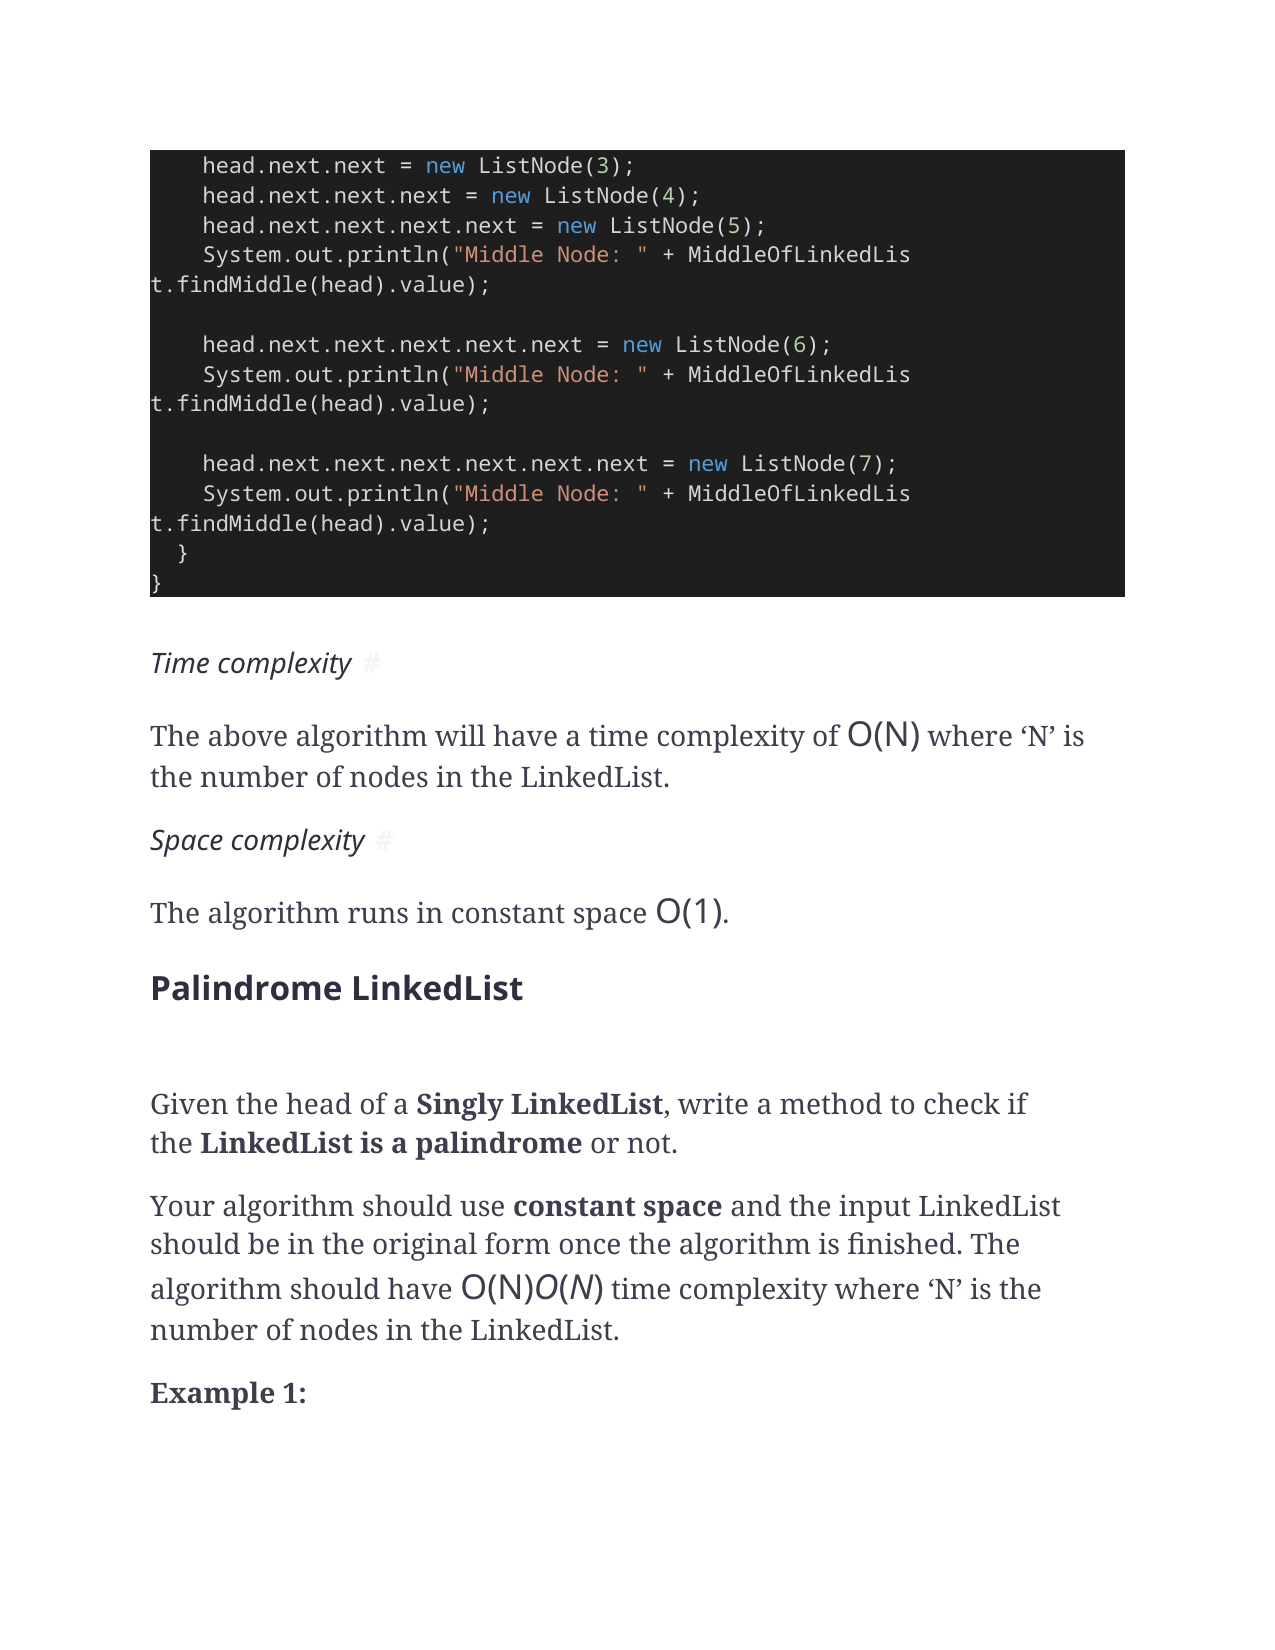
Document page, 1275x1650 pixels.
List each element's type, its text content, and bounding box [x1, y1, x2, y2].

text head.next.next = new ListNode(3); [150, 150, 1125, 180]
text System.out.println("Middle Node: " + MiddleOfLinkedList.findMiddle(head).value); [150, 478, 1125, 537]
text head.next.next.next.next.next = new ListNode(6); [150, 329, 1125, 358]
text Example 1: [150, 1373, 1125, 1411]
text System.out.println("Middle Node: " + MiddleOfLinkedList.findMiddle(head).value); [150, 358, 1125, 418]
text head.next.next.next.next.next.next = new ListNode(7); [150, 448, 1125, 478]
text Given the head of a Singly LinkedList, write a method to check if the LinkedList is a palindrome or not. [150, 1084, 1125, 1161]
text The algorithm runs in constant space O(1). [150, 887, 1125, 933]
text The above algorithm will have a time complexity of O(N) where ‘N’ is the number of nodes in the LinkedList. [150, 710, 1125, 795]
text System.out.println("Middle Node: " + MiddleOfLinkedList.findMiddle(head).value); [150, 239, 1125, 299]
subtitle Palindrome LinkedList [150, 965, 1125, 1010]
subtitle Time complexity # [150, 644, 1125, 682]
text } [150, 567, 1125, 597]
subtitle Space complexity # [150, 820, 1125, 859]
text } [150, 537, 1125, 567]
text head.next.next.next.next = new ListNode(5); [150, 209, 1125, 239]
text Your algorithm should use constant space and the input LinkedList should be in the original form once the algorithm is finished. The algorithm should have O(N)O(N) time complexity where ‘N’ is the number of nodes in the LinkedList. [150, 1186, 1125, 1348]
text head.next.next.next = new ListNode(4); [150, 180, 1125, 209]
